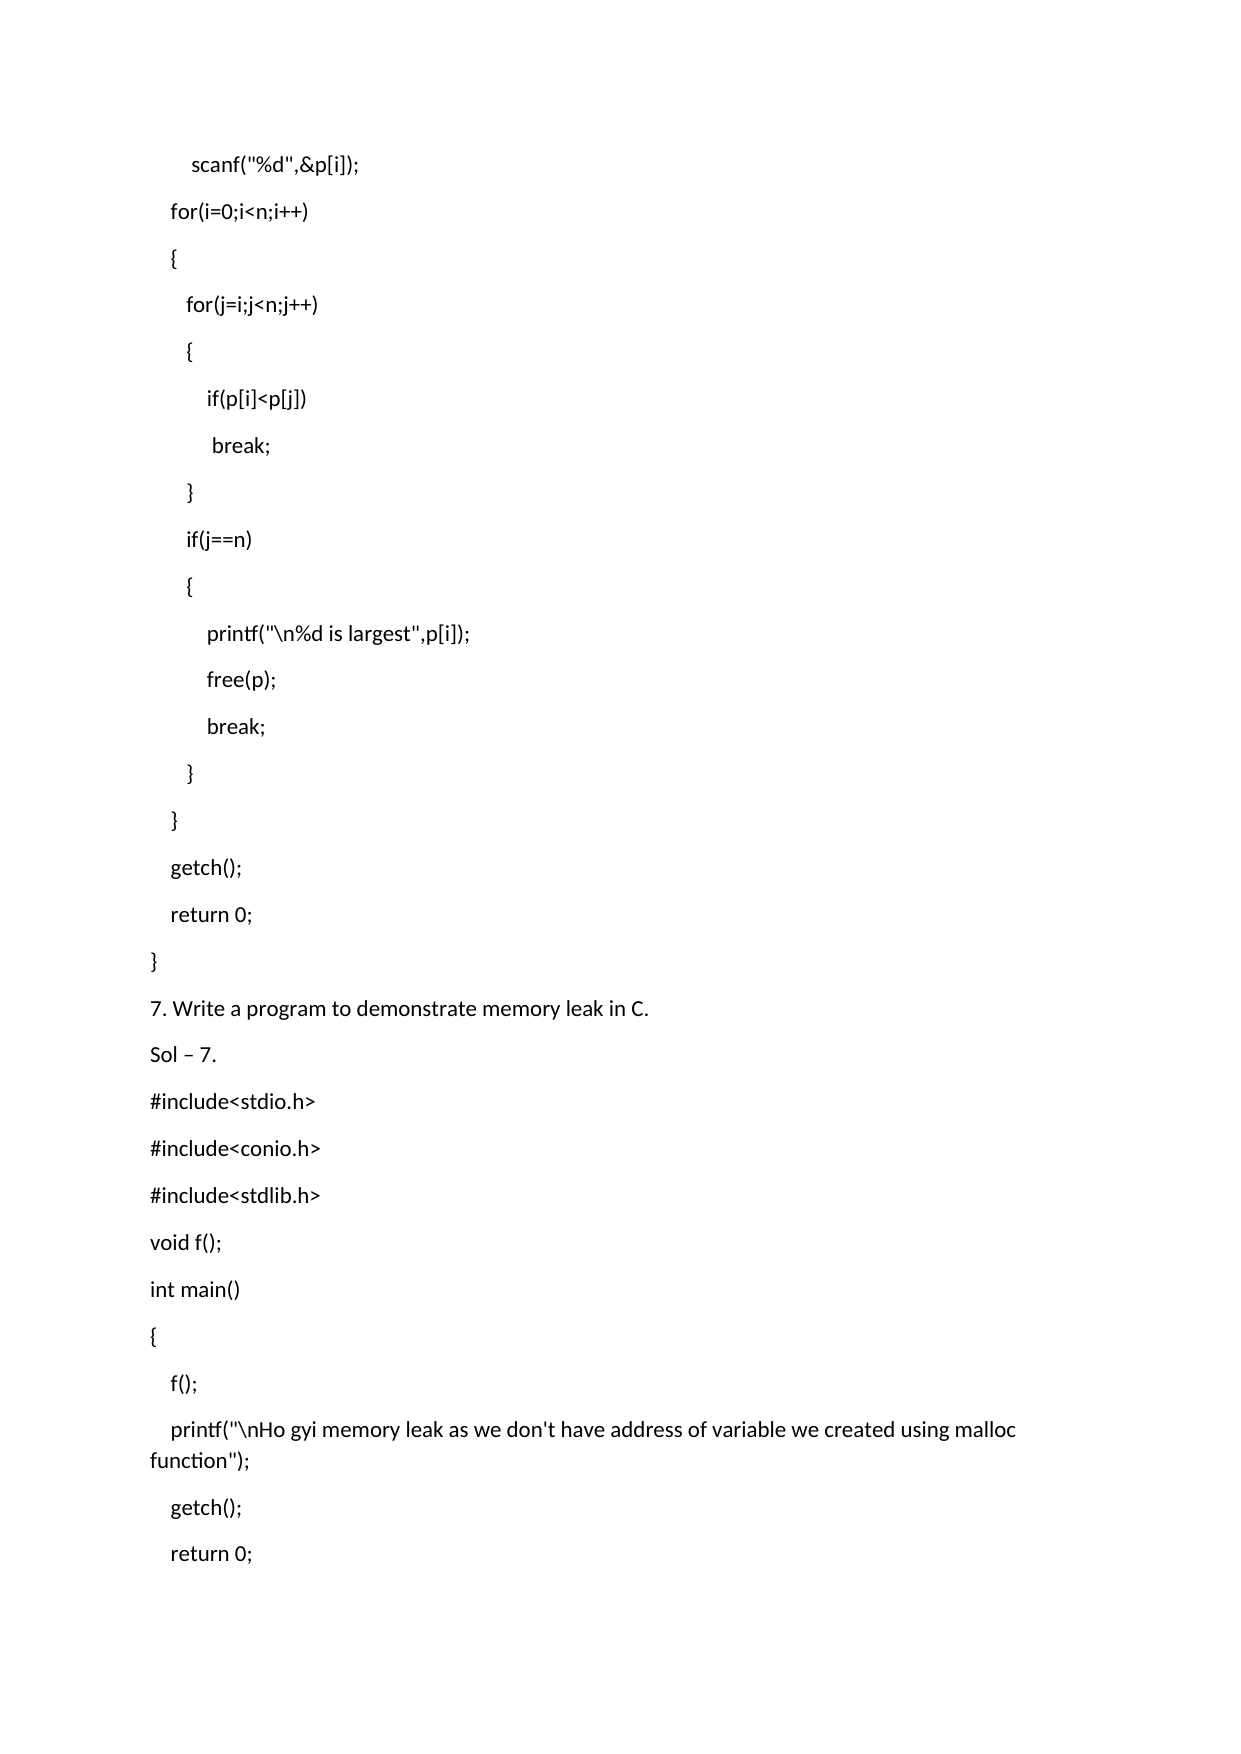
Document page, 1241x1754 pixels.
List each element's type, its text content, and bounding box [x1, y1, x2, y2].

text 7. Write a program to demonstrate memory leak in C. [150, 994, 1090, 1022]
text getch(); [150, 1493, 1090, 1521]
text Sol – 7. [150, 1041, 1090, 1069]
text getch(); [150, 853, 1090, 881]
text for(i=0;i<n;i++) [150, 197, 1090, 225]
text } [150, 806, 1090, 834]
text { [150, 1322, 1090, 1350]
text int main() [150, 1275, 1090, 1303]
text for(j=i;j<n;j++) [150, 291, 1090, 319]
text printf("\n%d is largest",p[i]); [150, 619, 1090, 647]
text scanf("%d",&p[i]); [150, 150, 1090, 178]
text } [150, 759, 1090, 787]
text if(p[i]<p[j]) [150, 384, 1090, 412]
text void f(); [150, 1228, 1090, 1256]
text { [150, 572, 1090, 600]
text free(p); [150, 666, 1090, 694]
text return 0; [150, 900, 1090, 928]
text #include<stdio.h> [150, 1087, 1090, 1116]
text } [150, 947, 1090, 975]
text printf("\nHo gyi memory leak as we don't have address of variable we created using malloc function"); [150, 1416, 1090, 1474]
text f(); [150, 1369, 1090, 1397]
text #include<stdlib.h> [150, 1181, 1090, 1209]
text } [150, 478, 1090, 506]
text if(j==n) [150, 525, 1090, 553]
text { [150, 244, 1090, 272]
text { [150, 337, 1090, 366]
text break; [150, 431, 1090, 459]
text break; [150, 712, 1090, 741]
text return 0; [150, 1539, 1090, 1568]
text #include<conio.h> [150, 1134, 1090, 1162]
